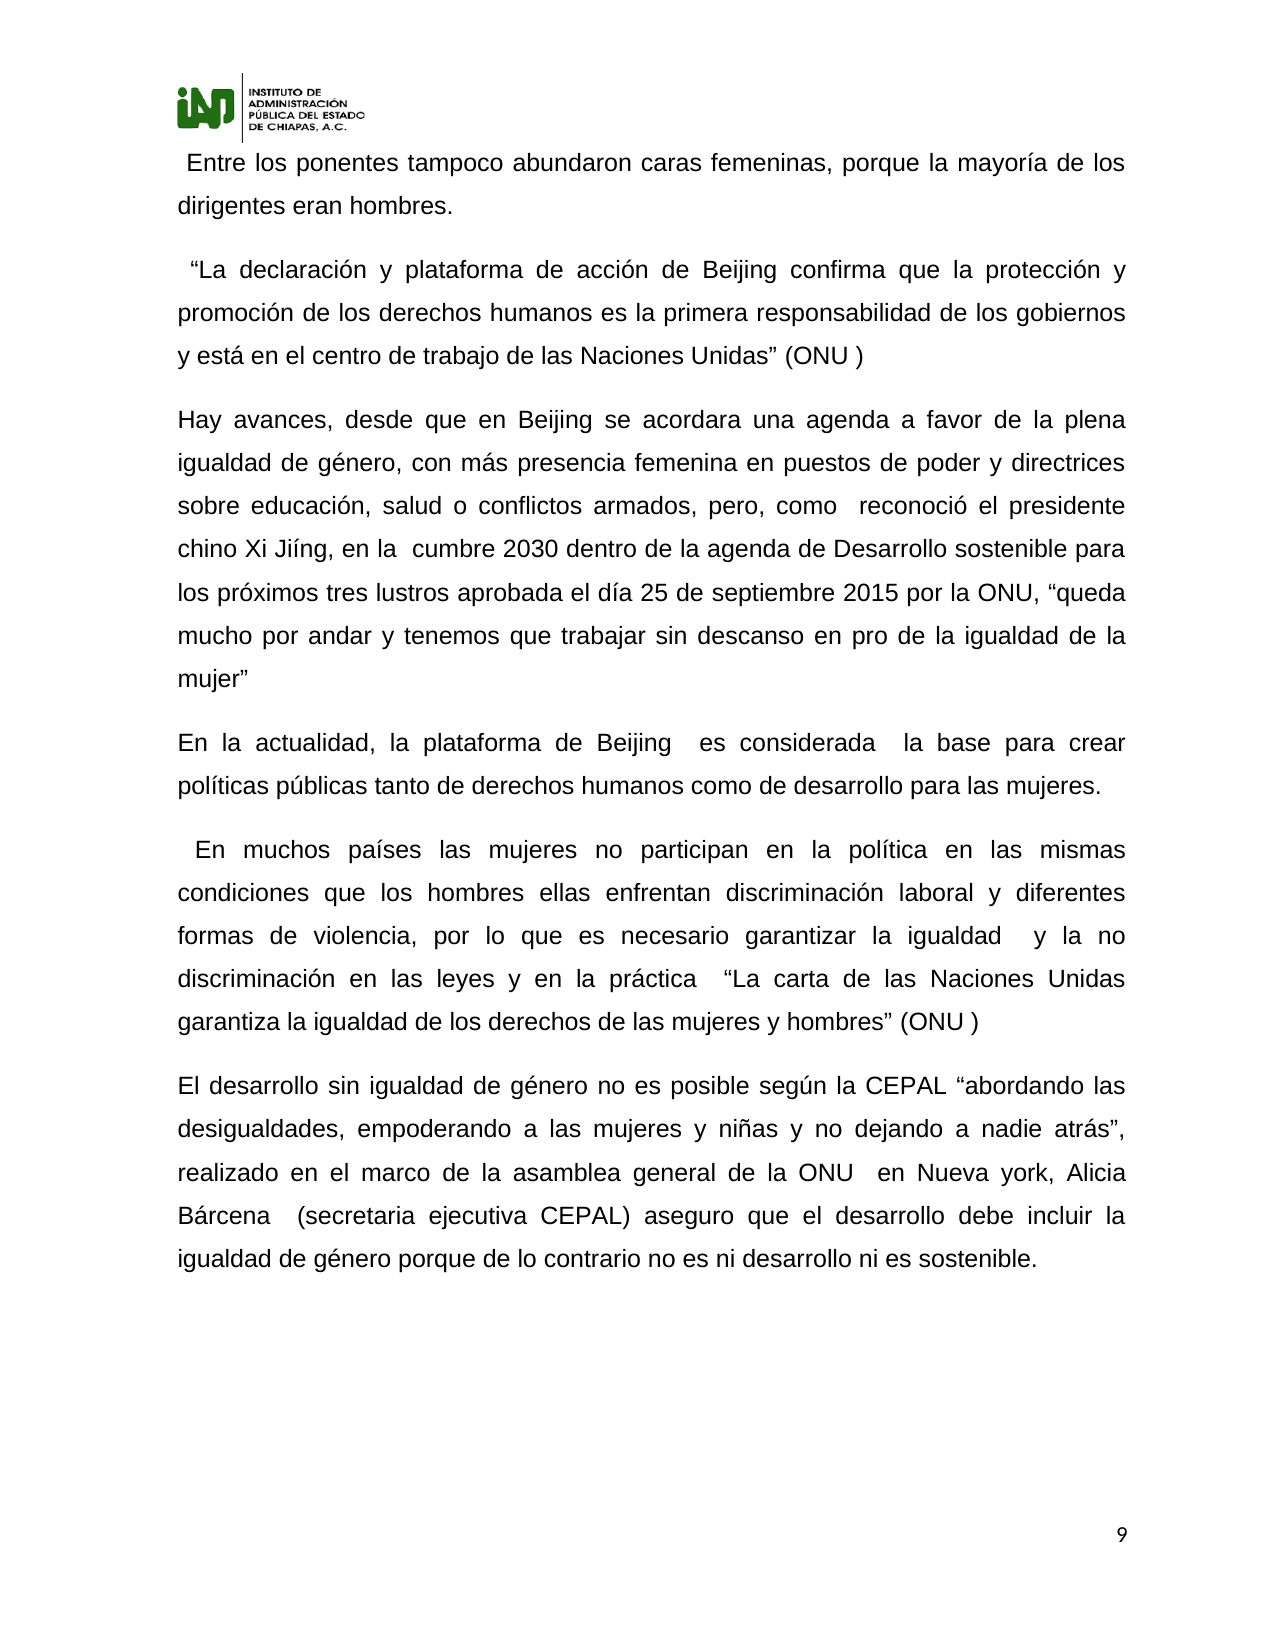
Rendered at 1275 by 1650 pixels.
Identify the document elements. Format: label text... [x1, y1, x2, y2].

text Entre los ponentes tampoco abundaron caras femeninas, porque la mayoría de los dirigentes eran hombres. [177, 148, 1127, 219]
text En la actualidad, la plataforma de Beijing es considerada la base para crear políticas públicas tanto de derechos humanos como de desarrollo para las mujeres. [177, 728, 1127, 799]
text El desarrollo sin igualdad de género no es posible según la CEPAL “abordando las desigualdades, empoderando a las mujeres y niñas y no dejando a nadie atrás”, realizado en el marco de la asamblea general de la ONU en Nueva york, Alicia Bárcena (secretaria ejecutiva CEPAL) aseguro que el desarrollo debe incluir la igualdad de género porque de lo contrario no es ni desarrollo ni es sostenible. [177, 1071, 1127, 1272]
picture [177, 73, 365, 143]
text Hay avances, desde que en Beijing se acordara una agenda a favor de la plena igualdad de género, con más presencia femenina en puestos de poder y directrices sobre educación, salud o conflictos armados, pero, como reconoció el presidente chino Xi Jiíng, en la cumbre 2030 dentro de la agenda de Desarrollo sostenible para los próximos tres lustros aprobada el día 25 de septiembre 2015 por la ONU, “queda mucho por andar y tenemos que trabajar sin descanso en pro de la igualdad de la mujer” [177, 405, 1127, 692]
text “La declaración y plataforma de acción de Beijing confirma que la protección y promoción de los derechos humanos es la primera responsabilidad de los gobiernos y está en el centro de trabajo de las Naciones Unidas” [177, 255, 1127, 370]
text En muchos países las mujeres no participan en la política en las mismas condiciones que los hombres ellas enfrentan discriminación laboral y diferentes formas de violencia, por lo que es necesario garantizar la igualdad y la no discriminación en las leyes y en la práctica “La carta de las Naciones Unidas garantiza la igualdad de los derechos de las mujeres y hombres” [177, 835, 1127, 1036]
